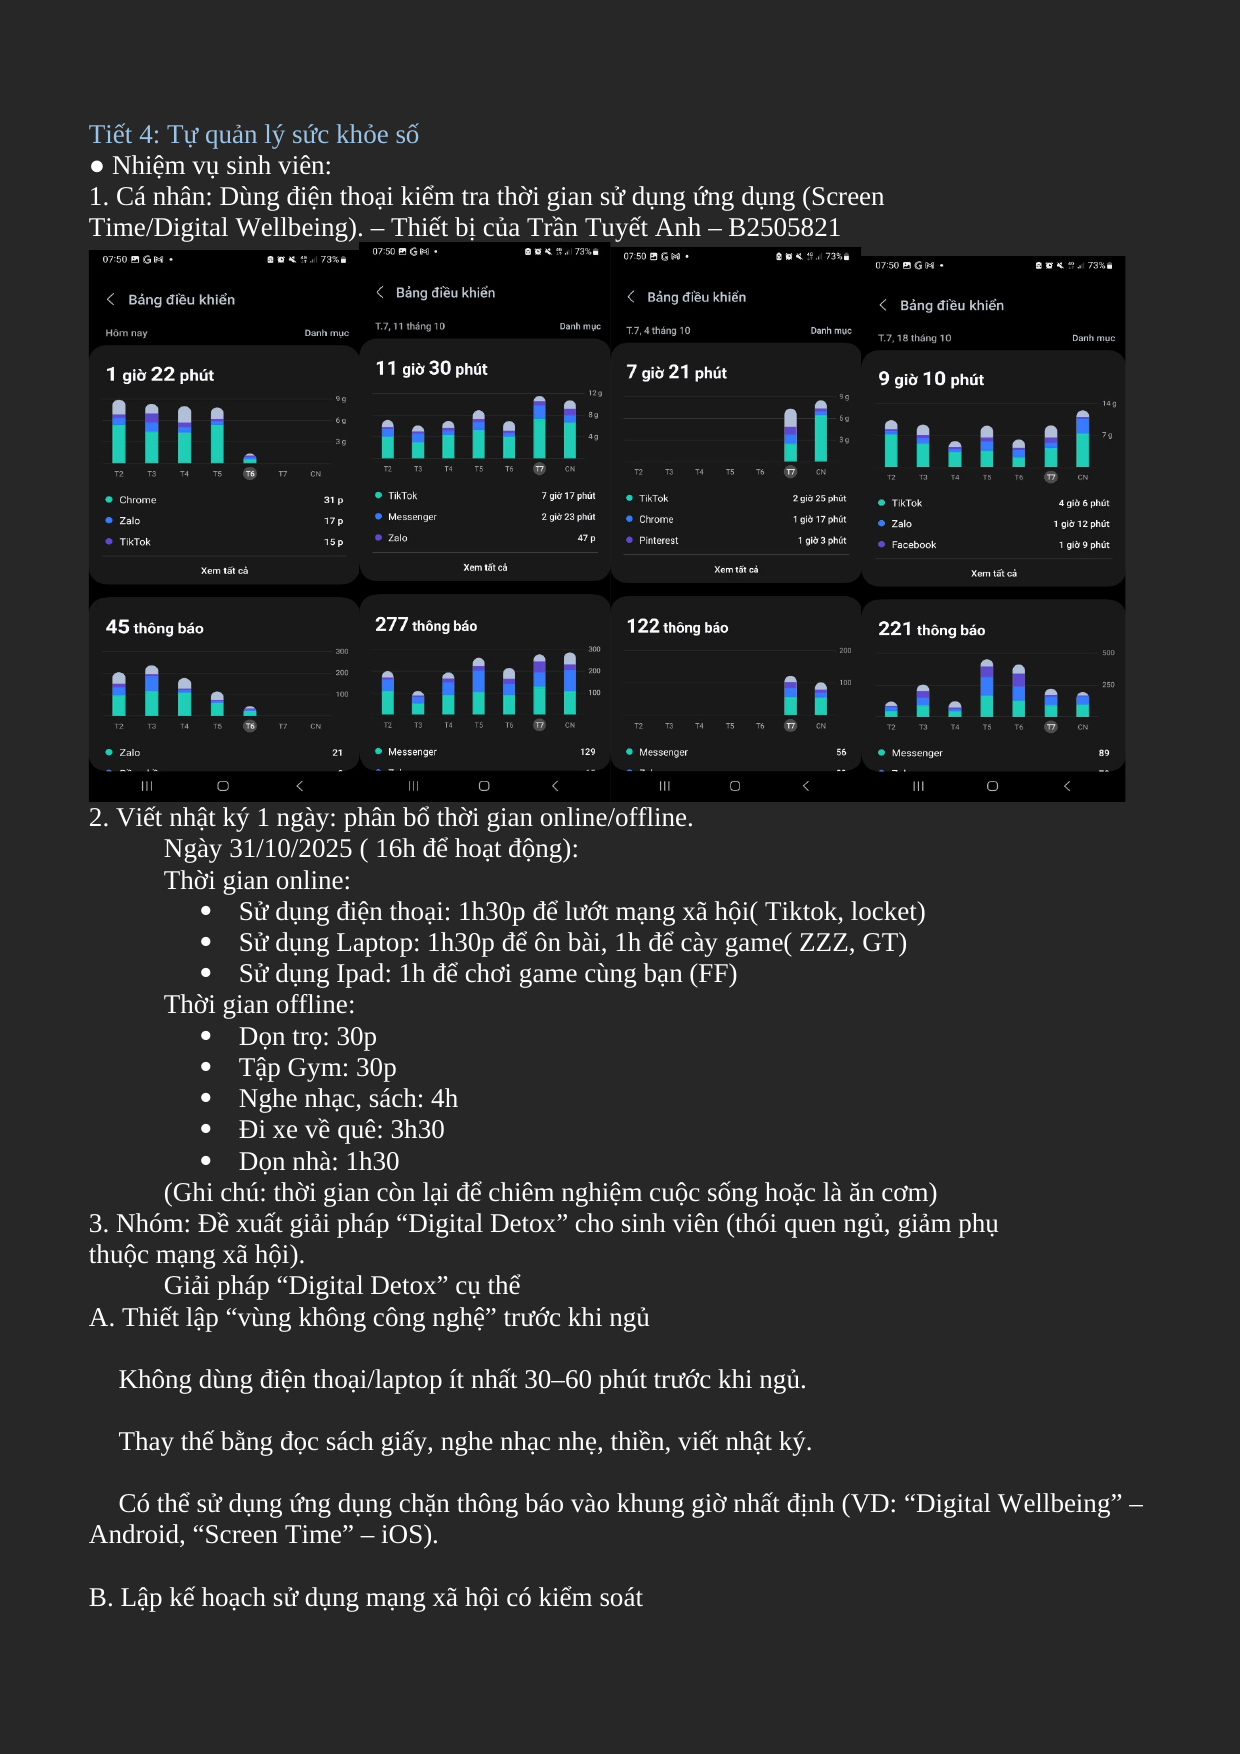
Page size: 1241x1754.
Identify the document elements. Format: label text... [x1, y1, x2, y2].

text (Ghi chú: thời gian còn lại để chiêm nghiệm cuộc sống hoặc là ăn cơm) [164, 1176, 1166, 1207]
text B. Lập kế hoạch sử dụng mạng xã hội có kiểm soát [89, 1581, 1166, 1612]
text Giải pháp “Digital Detox” cụ thể [89, 1269, 1166, 1301]
text Thay thế bằng đọc sách giấy, nghe nhạc nhẹ, thiền, viết nhật ký. [89, 1425, 1166, 1456]
text Thời gian offline: [164, 989, 1166, 1020]
list Sử dụng Ipad: 1h để chơi game cùng bạn (FF) [201, 957, 1166, 989]
list Nghe nhạc, sách: 4h [201, 1082, 1166, 1113]
text Có thể sử dụng ứng dụng chặn thông báo vào khung giờ nhất định (VD: “Digital Wellbeing” – Android, “Screen Time” – iOS). [89, 1487, 1166, 1550]
text 2. Viết nhật ký 1 ngày: phân bổ thời gian online/offline. [89, 801, 1166, 833]
list Tập Gym: 30p [201, 1051, 1166, 1082]
text Ngày 31/10/2025 ( 16h để hoạt động): [89, 833, 1166, 864]
text 1. Cá nhân: Dùng điện thoại kiểm tra thời gian sử dụng ứng dụng (Screen [89, 180, 1166, 212]
list Sử dụng điện thoại: 1h30p để lướt mạng xã hội( Tiktok, locket) [201, 895, 1166, 926]
text ● Nhiệm vụ sinh viên: [89, 149, 1166, 180]
list Đi xe về quê: 3h30 [201, 1113, 1166, 1145]
text Thời gian online: [89, 864, 1166, 895]
text Time/Digital Wellbeing). – Thiết bị của Trần Tuyết Anh – B2505821 [89, 212, 1166, 243]
list Dọn trọ: 30p [201, 1020, 1166, 1051]
text A. Thiết lập “vùng không công nghệ” trước khi ngủ [89, 1301, 1166, 1332]
text 3. Nhóm: Đề xuất giải pháp “Digital Detox” cho sinh viên (thói quen ngủ, giảm phụ [89, 1207, 1166, 1238]
list Sử dụng Laptop: 1h30p để ôn bài, 1h để cày game( ZZZ, GT) [201, 926, 1166, 957]
text Tiết 4: Tự quản lý sức khỏe số [89, 118, 1166, 149]
text thuộc mạng xã hội). [89, 1238, 1166, 1269]
picture [88, 242, 1126, 802]
text Không dùng điện thoại/laptop ít nhất 30–60 phút trước khi ngủ. [89, 1363, 1166, 1394]
list Dọn nhà: 1h30 [201, 1145, 1166, 1176]
